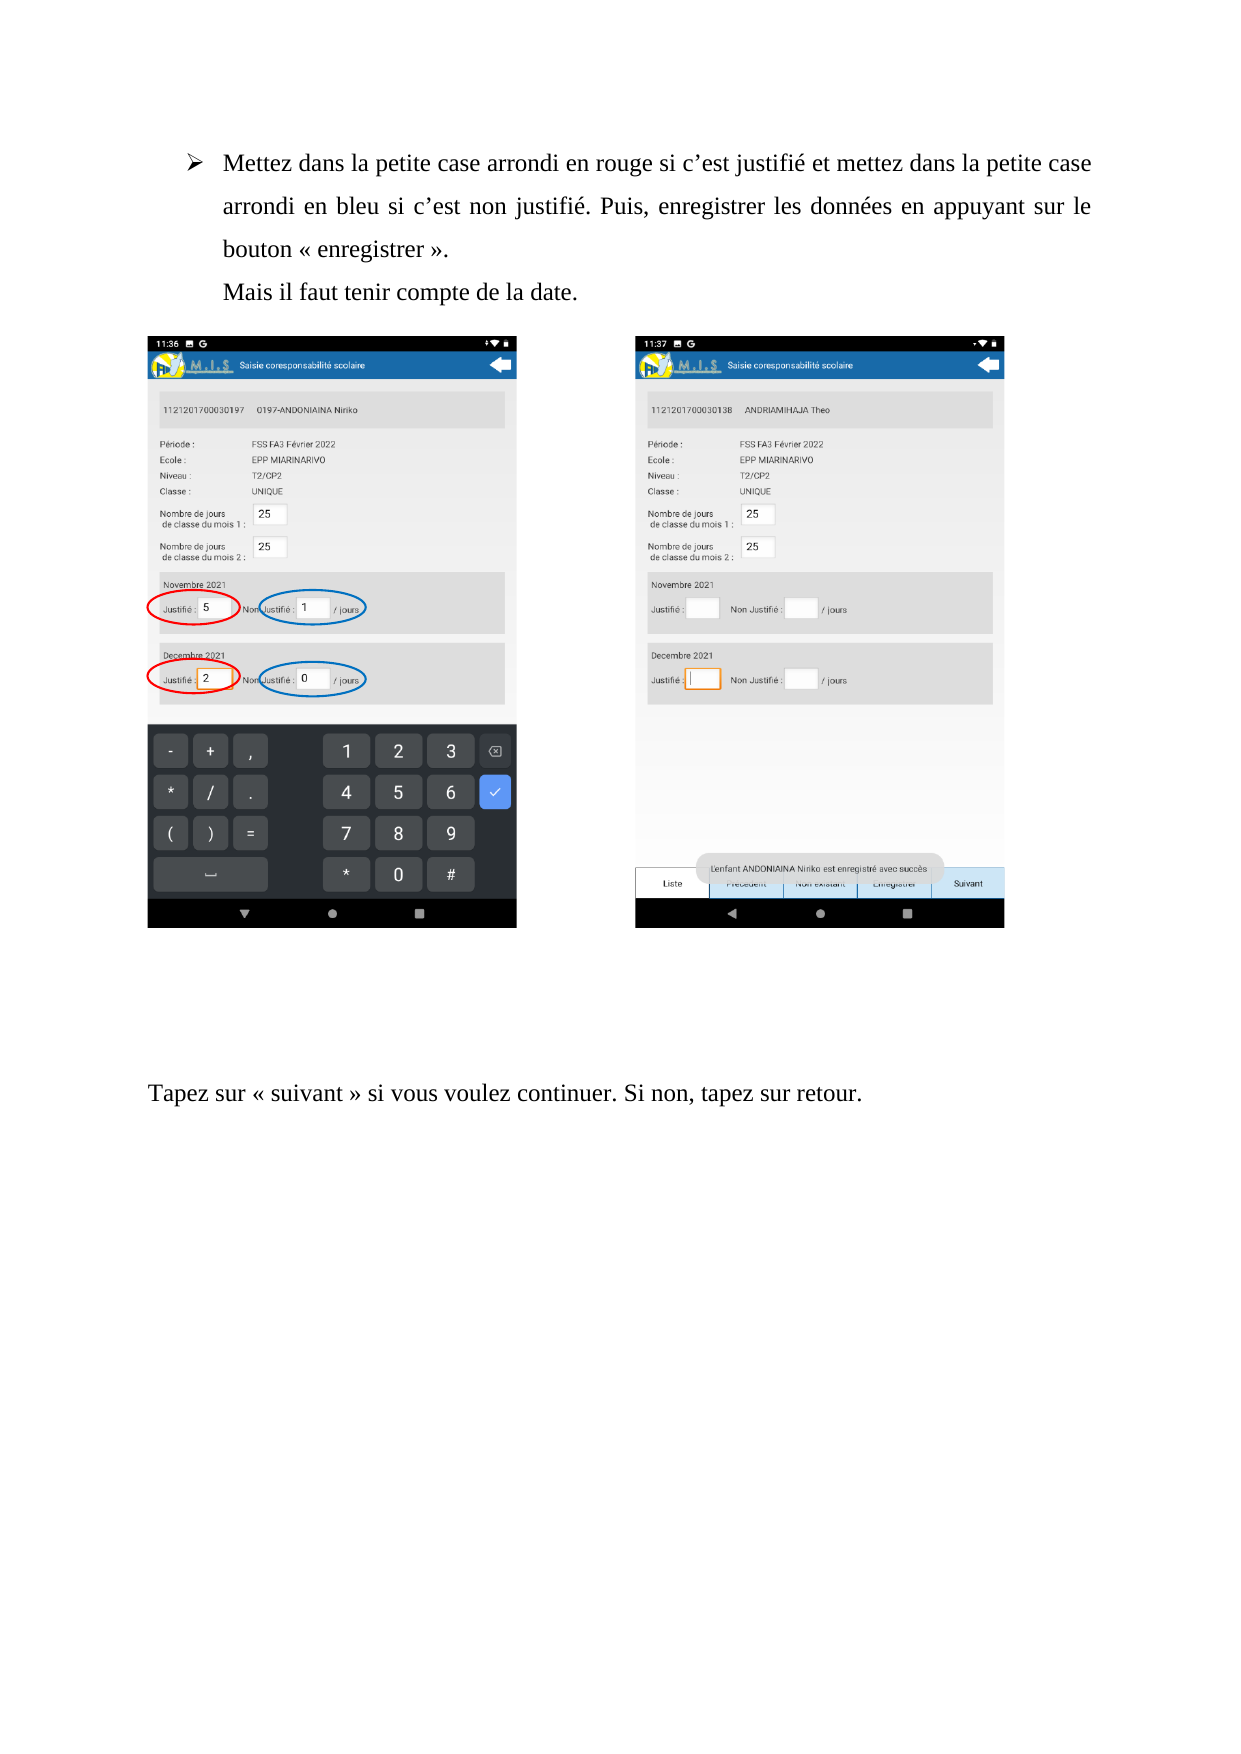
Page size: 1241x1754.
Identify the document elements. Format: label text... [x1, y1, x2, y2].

list Mettez dans la petite case arrondi en rouge si c’est justifié et mettez dans la petite case arrondi en bleu si c’est non justifié. Puis, enregistrer les données en appuyant sur le bouton « enregistrer ». [185, 148, 1093, 263]
text Tapez sur « suivant » si vous voulez continuer. Si non, tapez sur retour. [148, 1078, 1093, 1107]
picture [149, 660, 238, 692]
picture [149, 592, 238, 623]
picture [147, 336, 517, 928]
picture [635, 336, 1005, 928]
list Mais il faut tenir compte de la date. [223, 277, 1093, 306]
